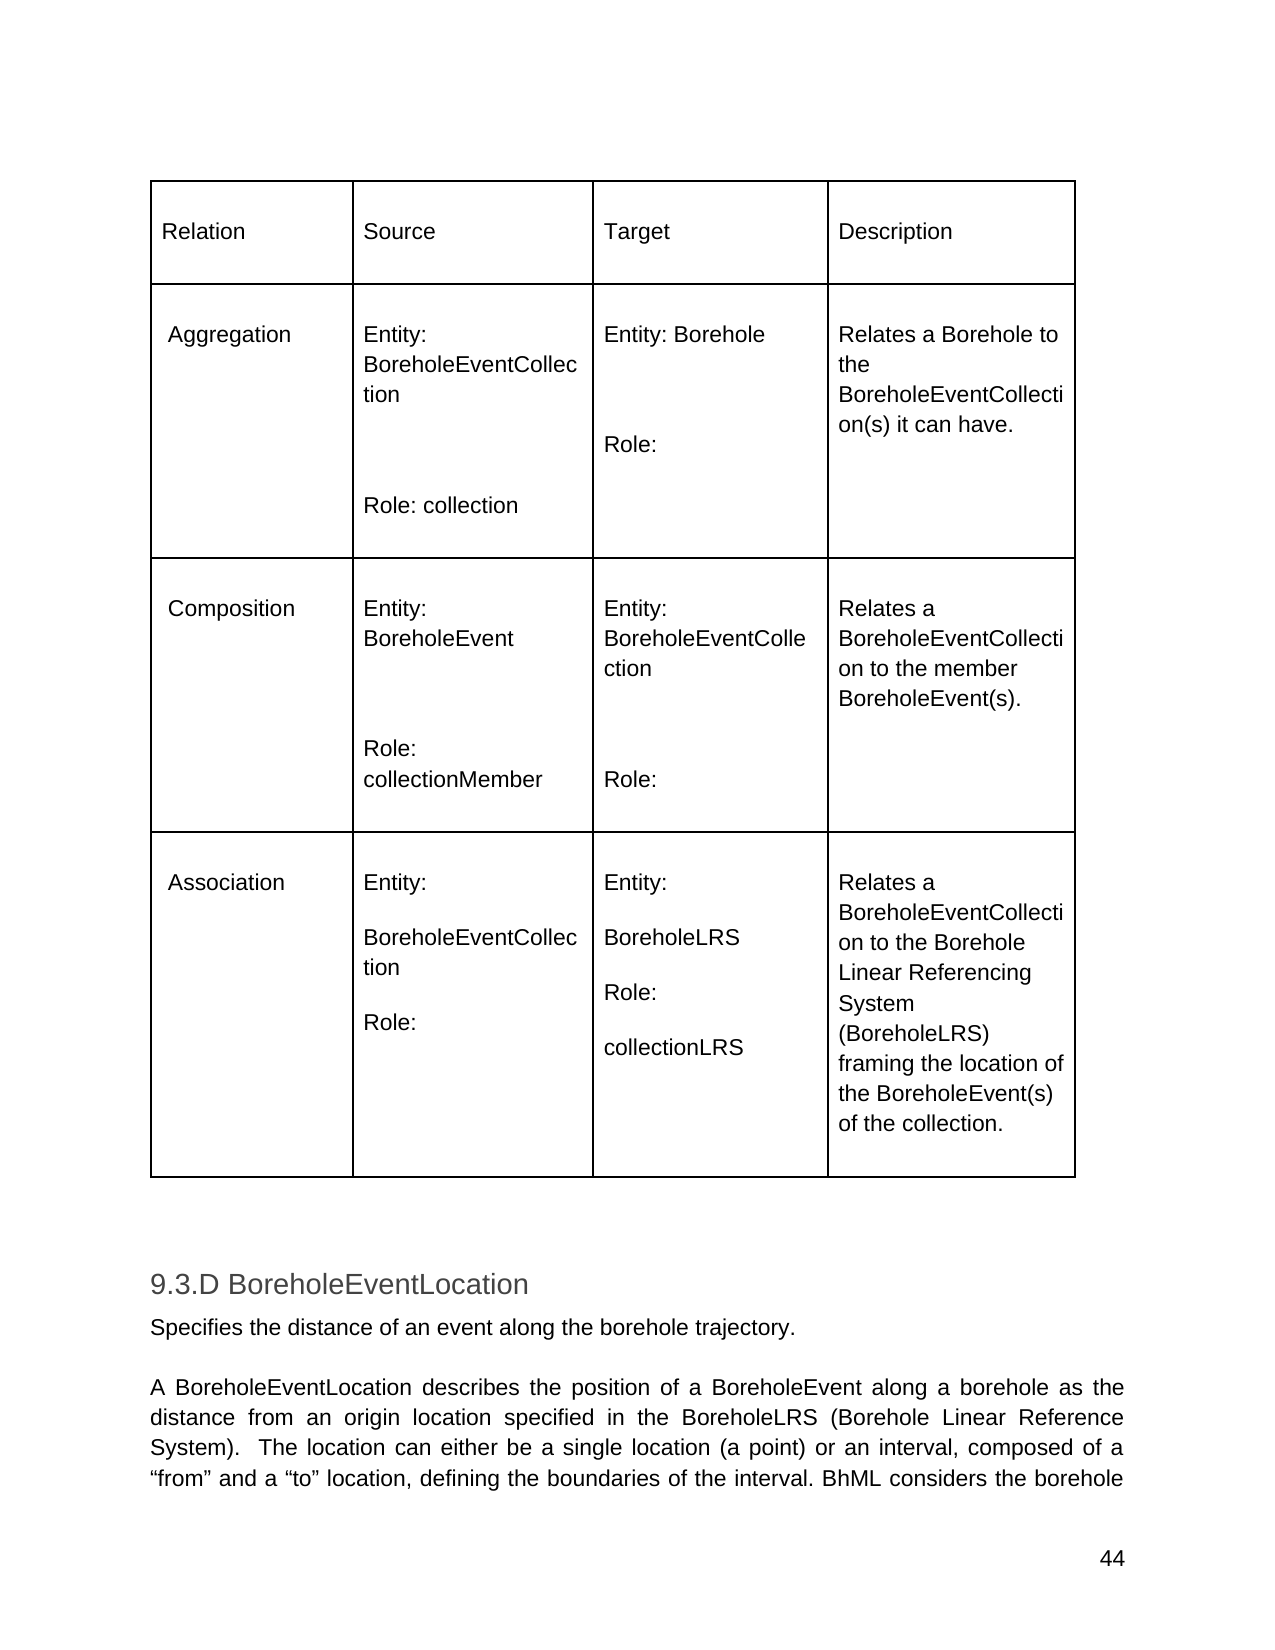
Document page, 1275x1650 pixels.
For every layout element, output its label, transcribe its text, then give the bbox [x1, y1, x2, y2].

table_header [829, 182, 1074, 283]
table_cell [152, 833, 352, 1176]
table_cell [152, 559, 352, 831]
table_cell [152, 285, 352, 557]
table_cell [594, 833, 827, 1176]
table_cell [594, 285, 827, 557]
text Specifies the distance of an event along the borehole trajectory. [150, 1313, 1125, 1340]
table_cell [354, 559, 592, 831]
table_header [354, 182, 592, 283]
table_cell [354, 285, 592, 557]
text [150, 1374, 1125, 1491]
subtitle 9.3.D BoreholeEventLocation [150, 1267, 1125, 1300]
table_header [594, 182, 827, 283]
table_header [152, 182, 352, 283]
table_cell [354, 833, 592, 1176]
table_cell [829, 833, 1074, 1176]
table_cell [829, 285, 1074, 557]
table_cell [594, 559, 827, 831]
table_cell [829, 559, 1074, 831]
